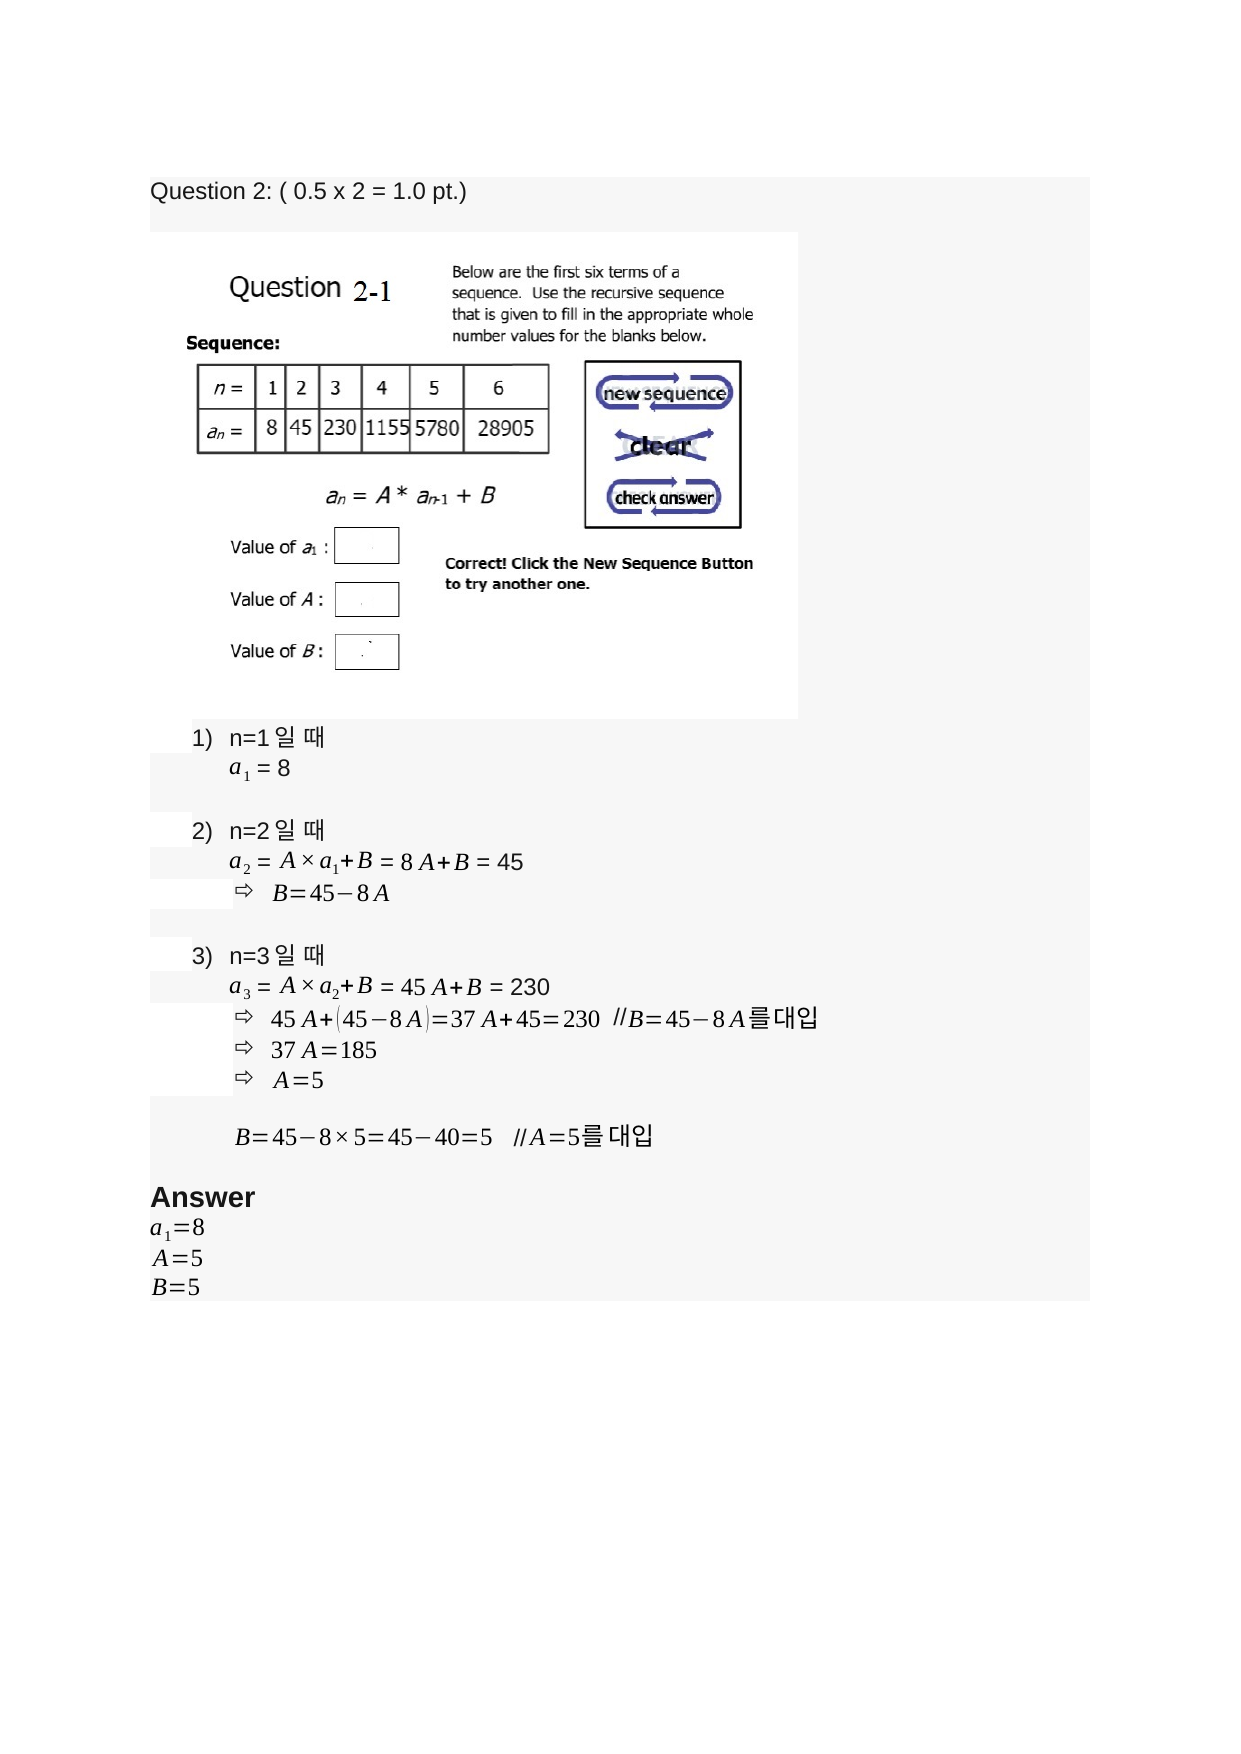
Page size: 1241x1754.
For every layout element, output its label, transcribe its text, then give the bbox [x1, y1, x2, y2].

text = = = 230 [150, 971, 1090, 1003]
text Answer [150, 1179, 1090, 1213]
list n=2일 때 [192, 812, 1090, 847]
text = 8 [150, 753, 1090, 784]
list n=1일 때 [192, 718, 1090, 753]
picture [150, 232, 799, 719]
text // [150, 1123, 1090, 1152]
list // [233, 1003, 1090, 1035]
text Question 2: ( 0.5 x 2 = 1.0 pt.) [150, 177, 1090, 205]
list n=3일 때 [192, 937, 1090, 971]
text = = = 45 [150, 847, 1090, 879]
